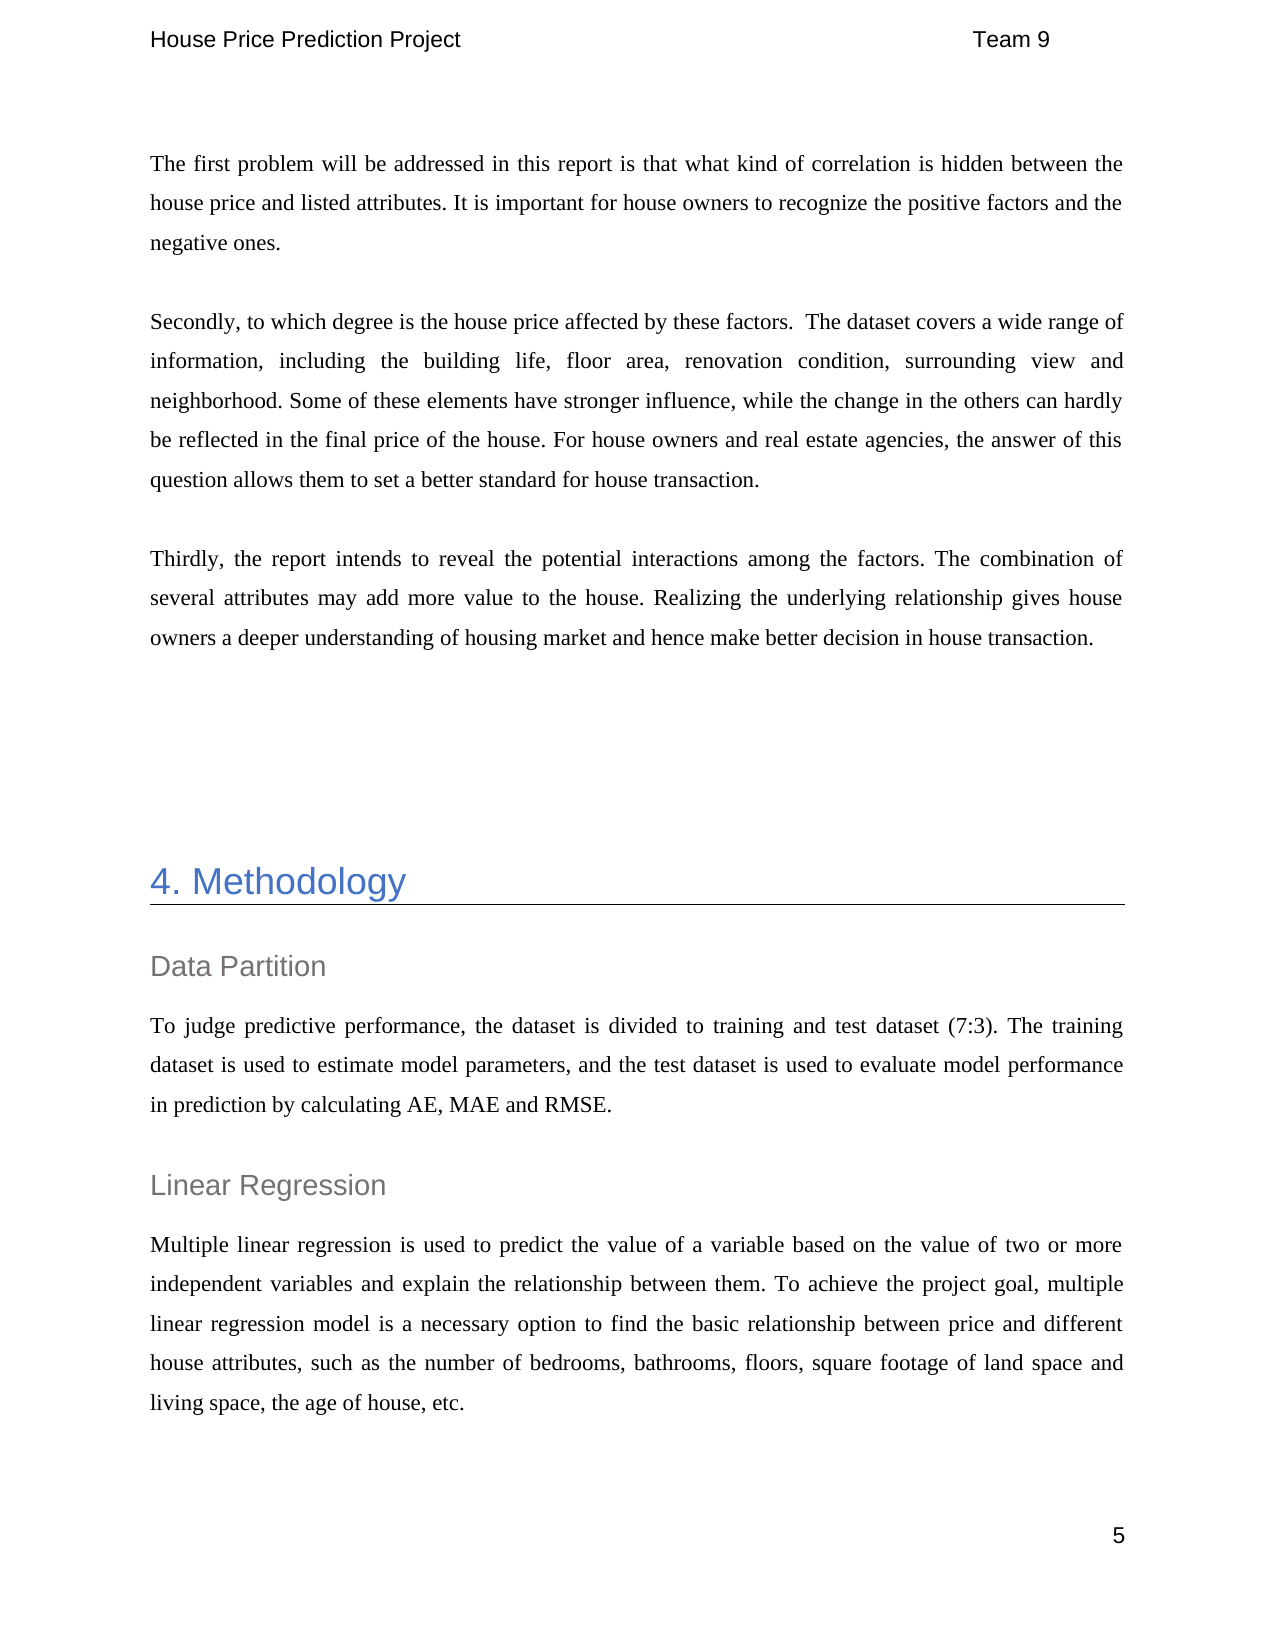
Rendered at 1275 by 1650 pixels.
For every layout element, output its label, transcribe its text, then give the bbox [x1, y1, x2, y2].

text Thirdly, the report intends to reveal the potential interactions among the factors. The combination of several attributes may add more value to the house. Realizing the underlying relationship gives house owners a deeper understanding of housing market and hence make better decision in house transaction. [150, 545, 1125, 650]
subtitle Linear Regression [150, 1168, 1125, 1201]
text Multiple linear regression is used to predict the value of a variable based on the value of two or more independent variables and explain the relationship between them. To achieve the project goal, multiple linear regression model is a necessary option to find the basic relationship between price and different house attributes, such as the number of bedrooms, bathrooms, floors, square footage of land space and living space, the age of house, etc. [150, 1231, 1125, 1415]
text The first problem will be addressed in this report is that what kind of correlation is hidden between the house price and listed attributes. It is important for house owners to recognize the positive factors and the negative ones. [150, 150, 1125, 255]
subtitle 4. Methodology [150, 859, 1125, 904]
text To judge predictive performance, the dataset is divided to training and test dataset (7:3). The training dataset is used to estimate model parameters, and the test dataset is used to evaluate model performance in prediction by calculating AE, MAE and RMSE. [150, 1012, 1125, 1117]
subtitle Data Partition [150, 949, 1125, 983]
text Secondly, to which degree is the house price affected by these factors. The dataset covers a wide range of information, including the building life, floor area, renovation condition, surrounding view and neighborhood. Some of these elements have stronger influence, while the change in the others can hardly be reflected in the final price of the house. For house owners and real estate agencies, the answer of this question allows them to set a better standard for house transaction. [150, 308, 1125, 492]
